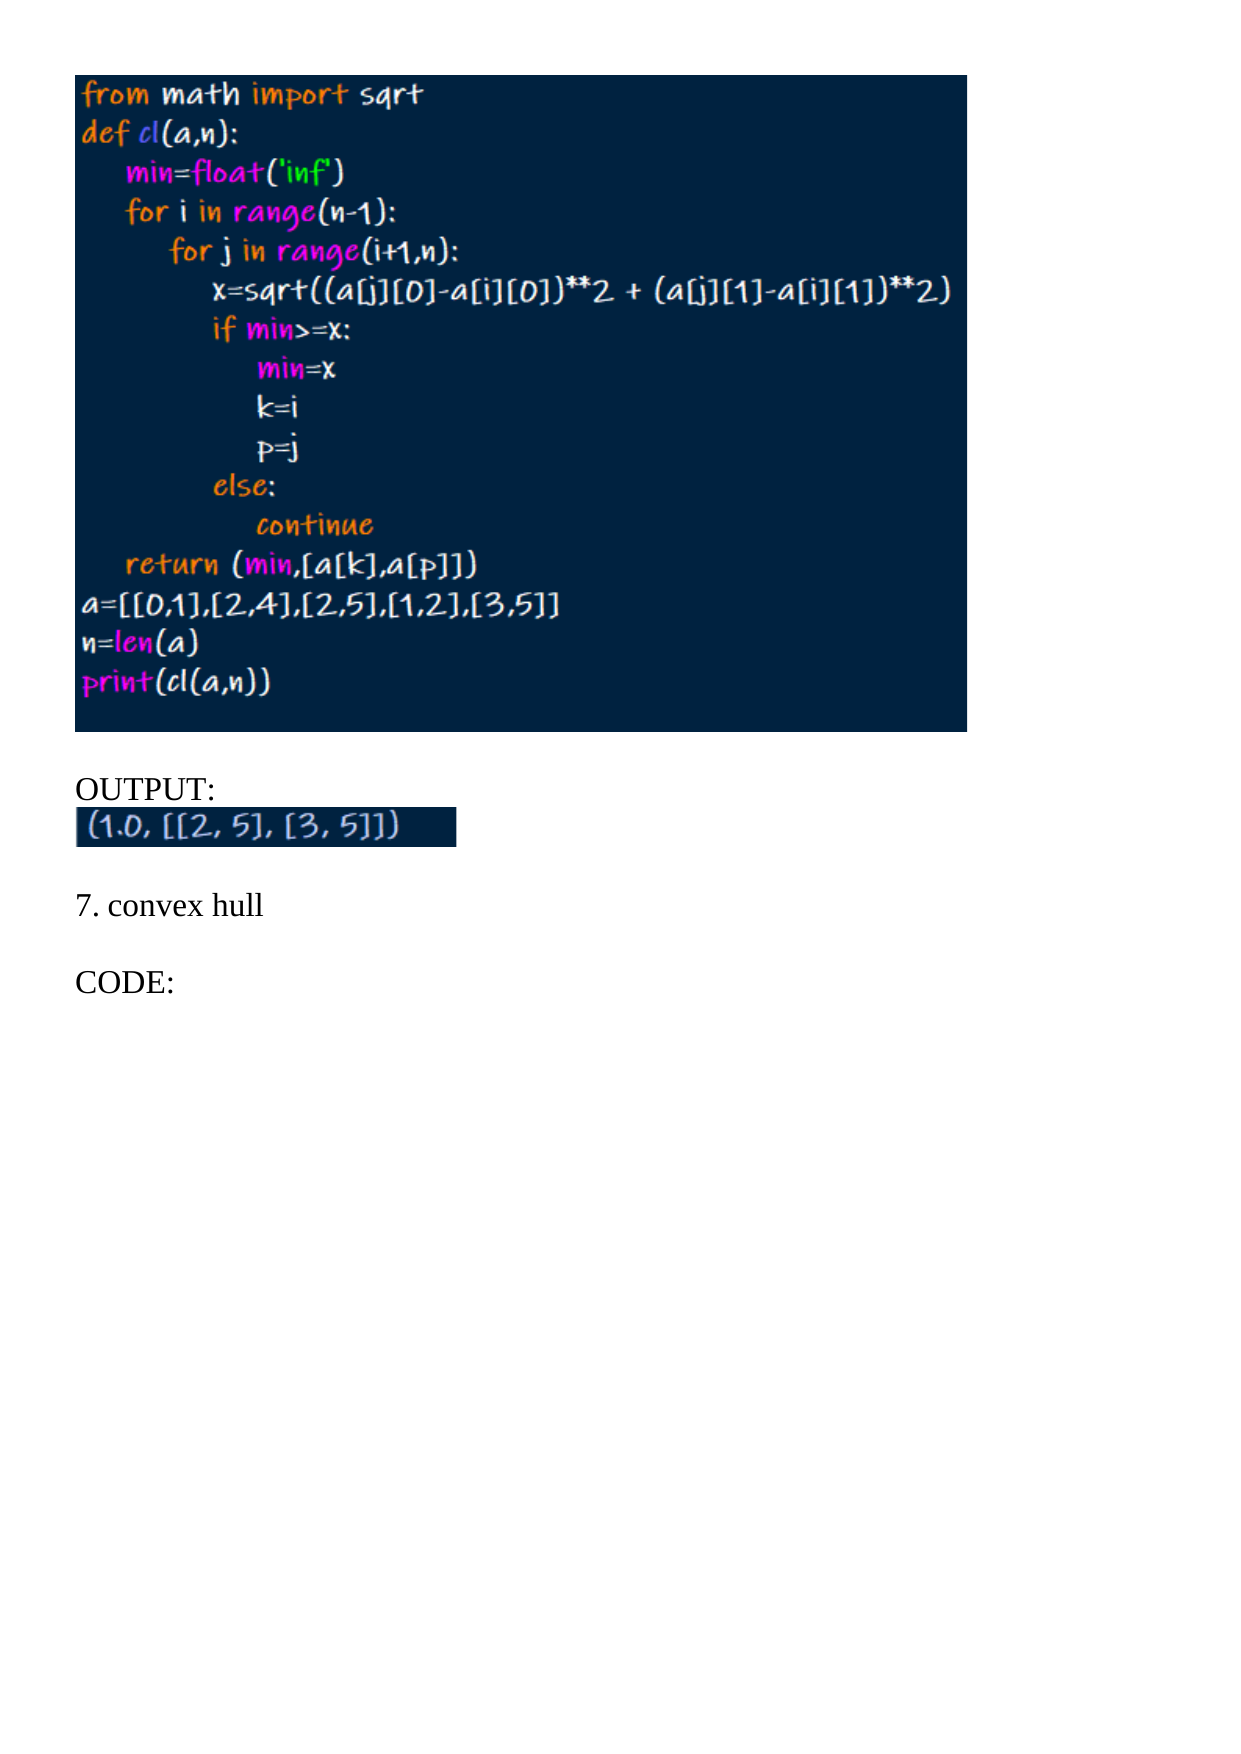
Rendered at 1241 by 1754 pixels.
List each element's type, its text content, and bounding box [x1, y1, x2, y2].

picture [75, 807, 457, 847]
list convex hull [75, 885, 1165, 924]
list CODE: [75, 962, 1165, 1000]
list OUTPUT: [75, 769, 1165, 808]
picture [75, 75, 968, 732]
